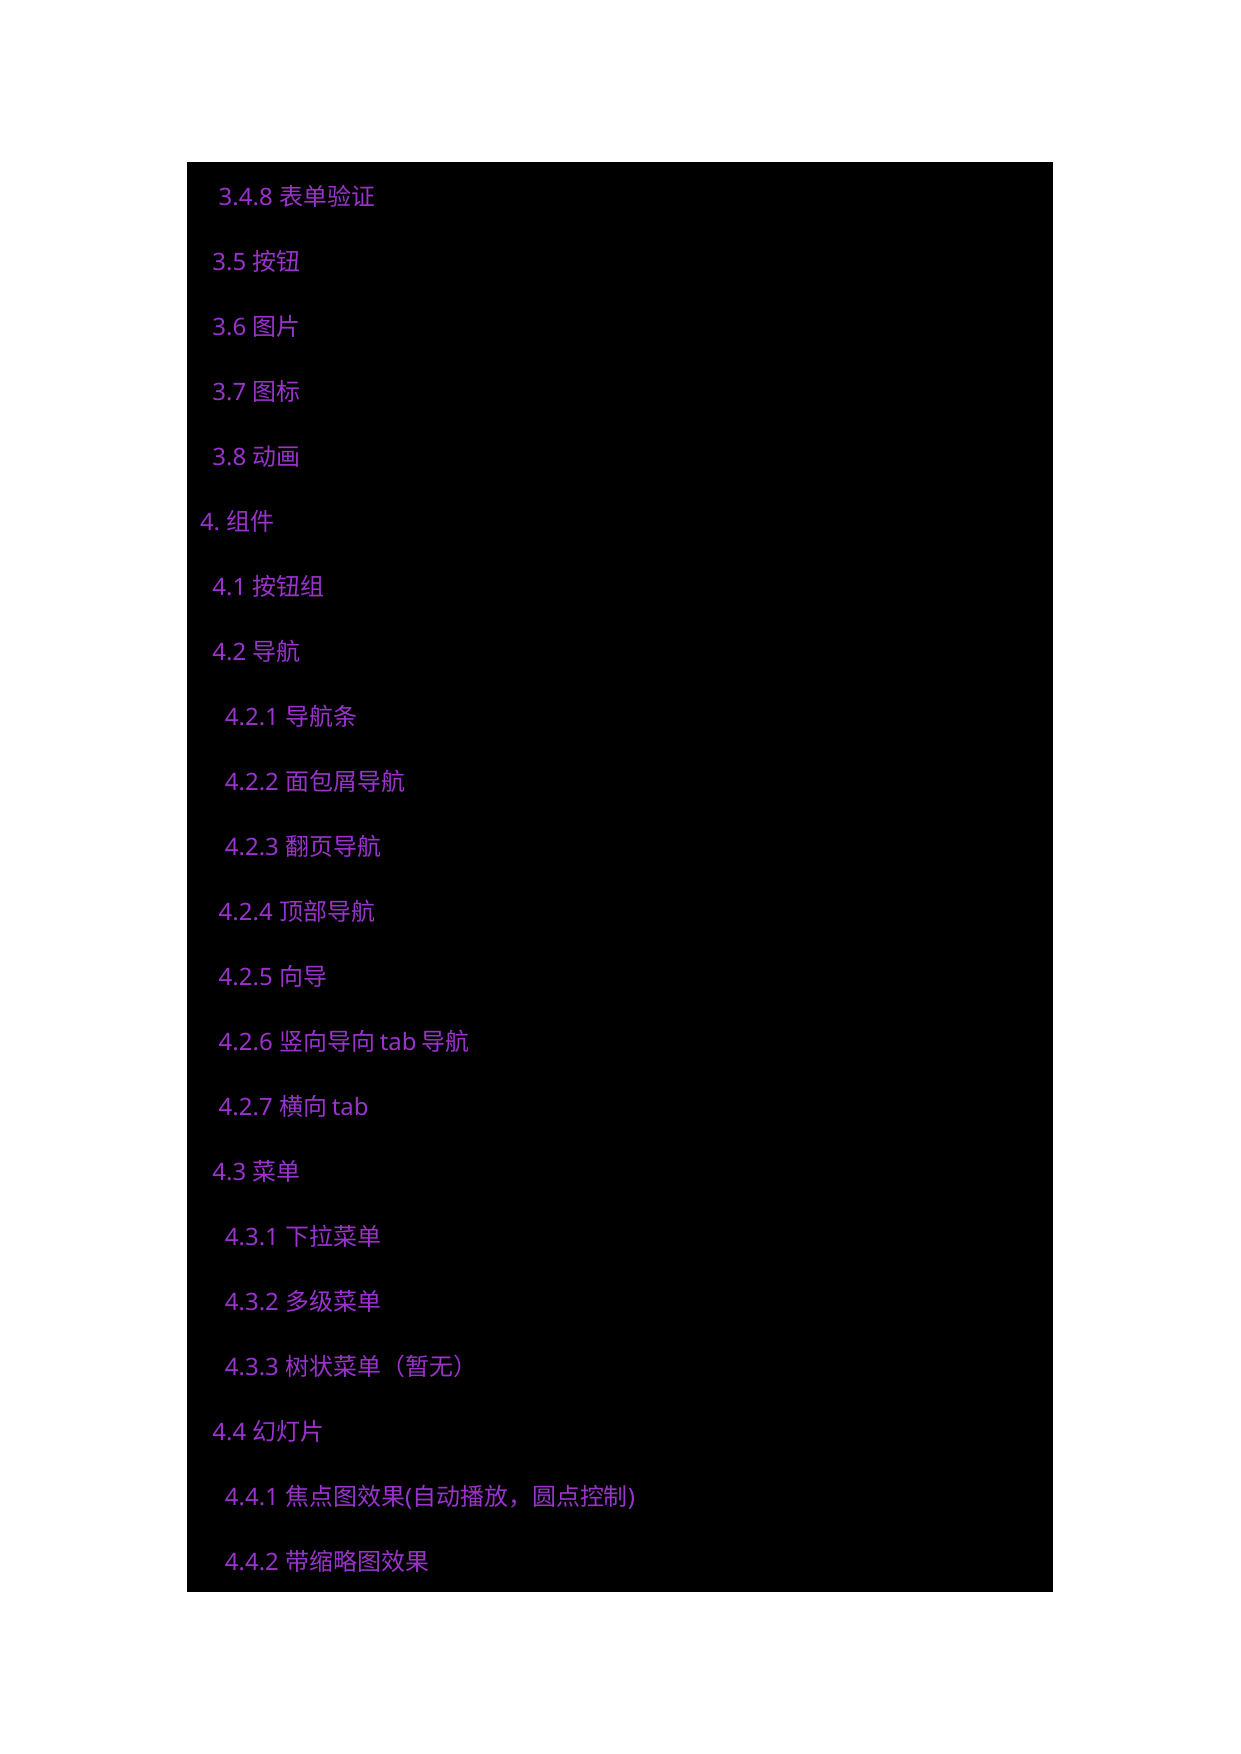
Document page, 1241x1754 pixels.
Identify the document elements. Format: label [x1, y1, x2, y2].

text [187, 162, 1053, 1592]
